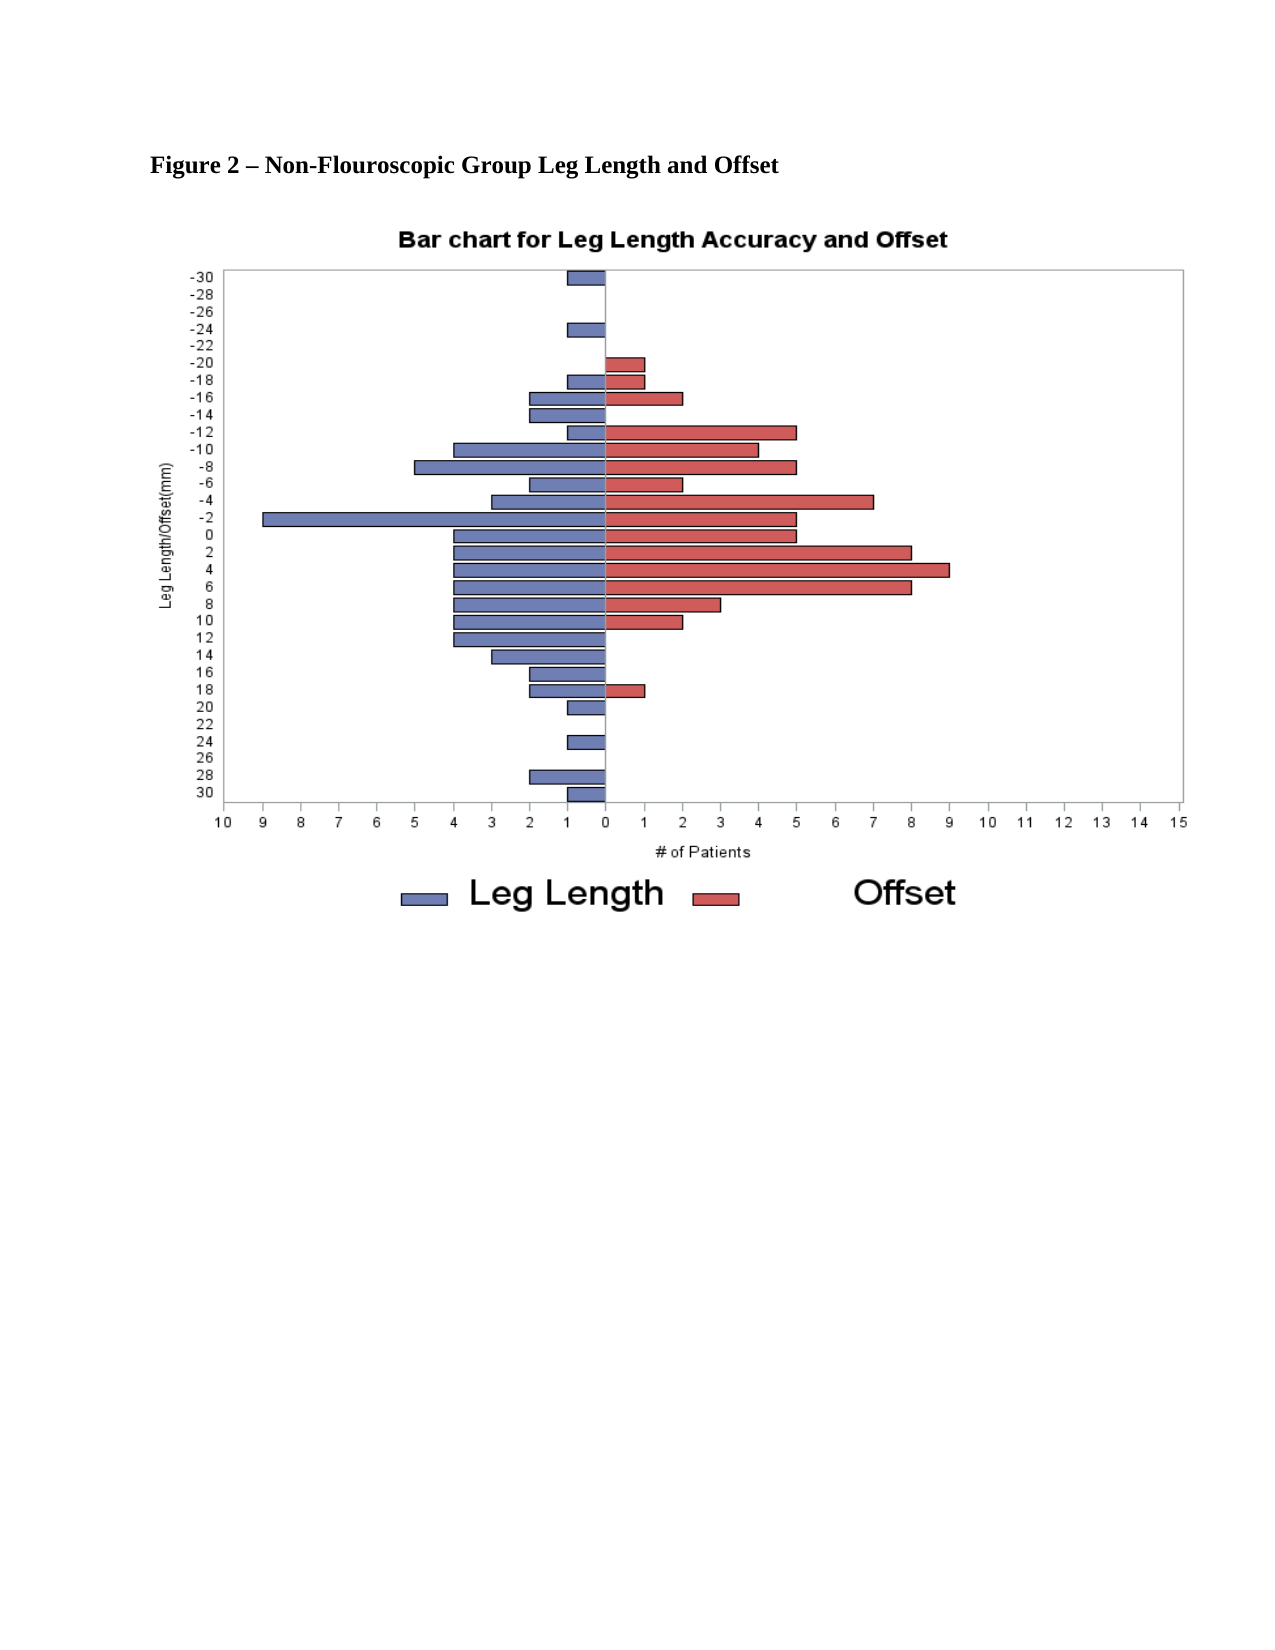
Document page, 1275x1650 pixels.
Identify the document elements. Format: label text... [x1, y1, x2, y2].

picture [150, 228, 1196, 921]
text Figure 2 – Non-Flouroscopic Group Leg Length and Offset [150, 150, 1125, 179]
